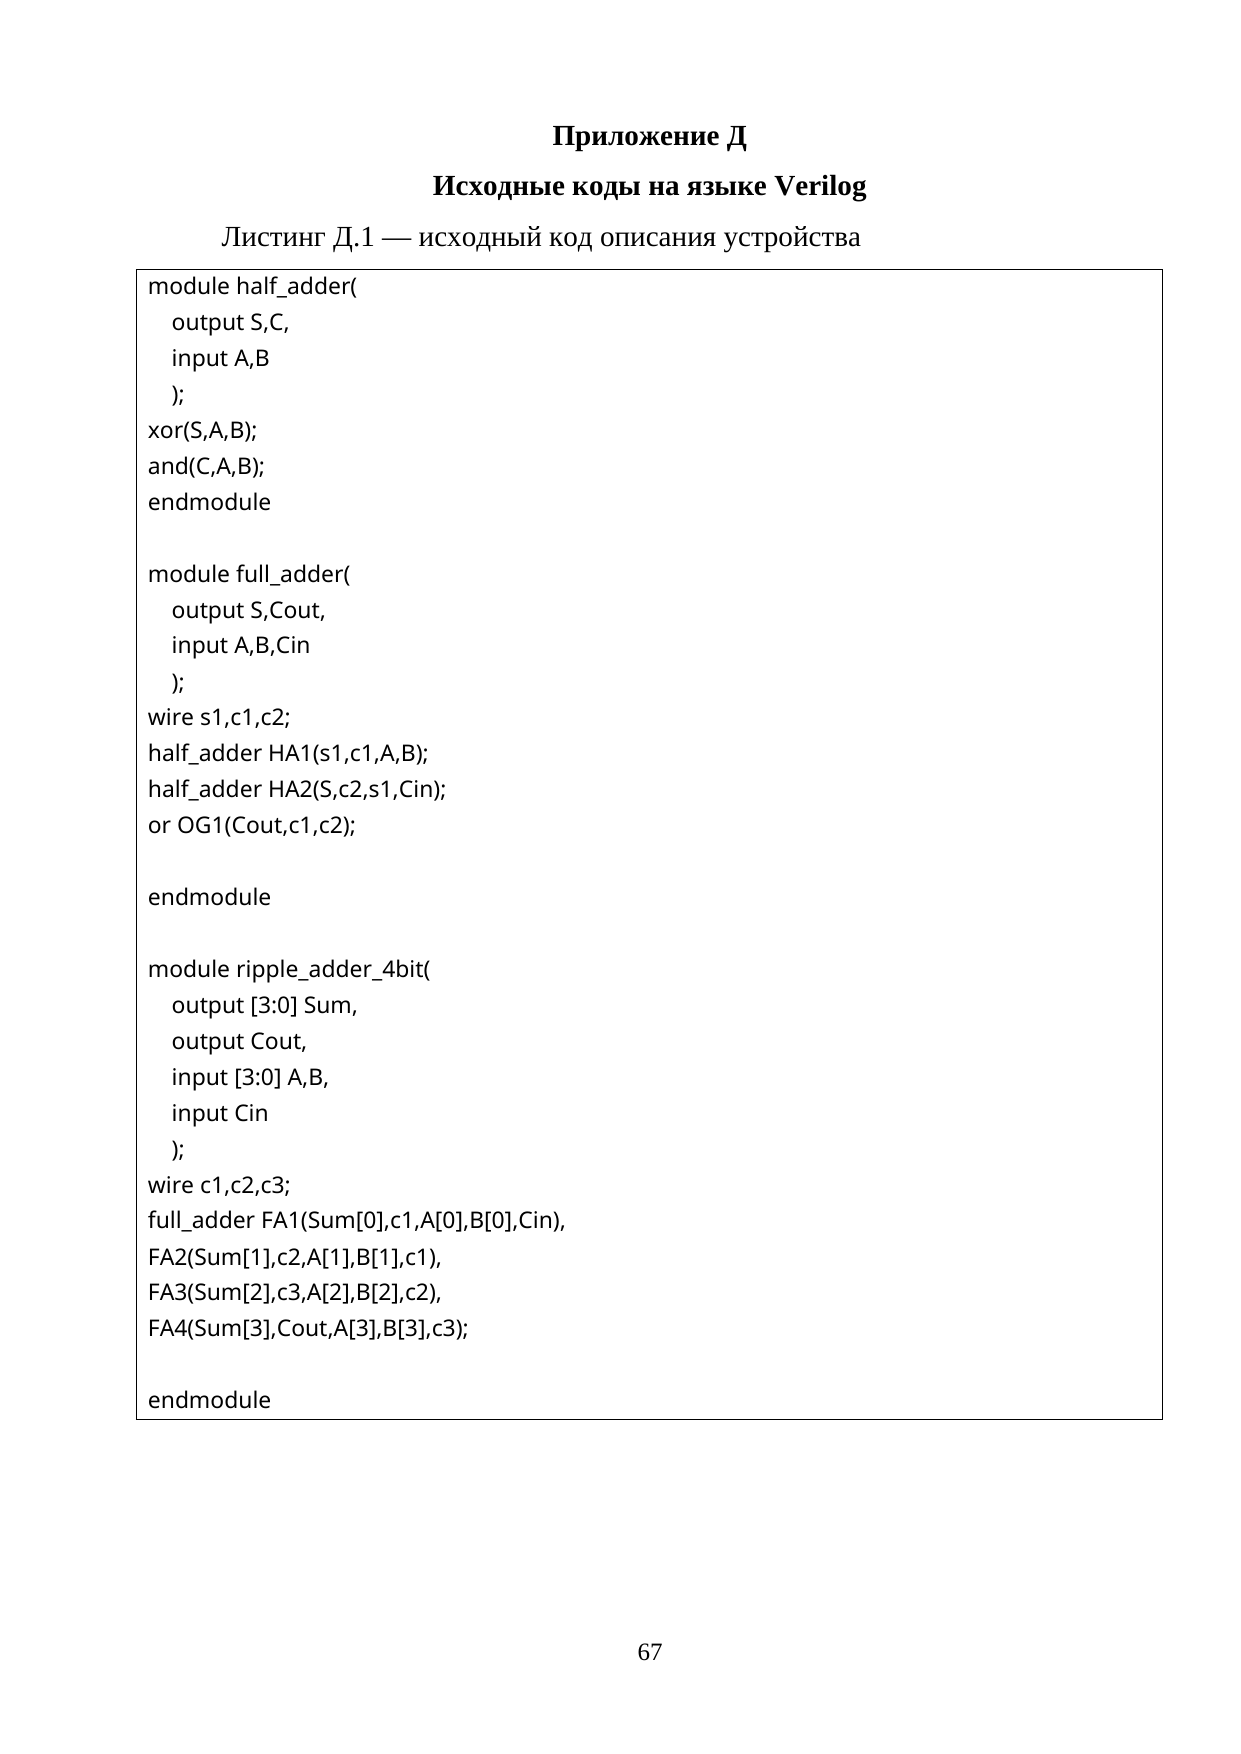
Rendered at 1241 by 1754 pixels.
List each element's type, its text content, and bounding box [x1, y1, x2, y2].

text Листинг Д.1 — исходный код описания устройства [148, 219, 1152, 252]
table_header module half_adder( output S,C, input A,B ); xor(S,A,B); and(C,A,B); endmodule module full_adder( output S,Cout, input A,B,Cin ); wire s1,c1,c2; half_adder HA1(s1,c1,A,B); half_adder HA2(S,c2,s1,Cin); or OG1(Cout,c1,c2); endmodule module ripple_adder_4bit( output [3:0] Sum, output Cout, input [3:0] A,B, input Cin ); wire c1,c2,c3; full_adder FA1(Sum[0],c1,A[0],B[0],Cin), FA2(Sum[1],c2,A[1],B[1],c1), FA3(Sum[2],c3,A[2],B[2],c2), FA4(Sum[3],Cout,A[3],B[3],c3); endmodule [137, 270, 1162, 1419]
subtitle Исходные коды на языке Verilog [148, 168, 1152, 202]
subtitle Приложение Д [148, 118, 1152, 152]
